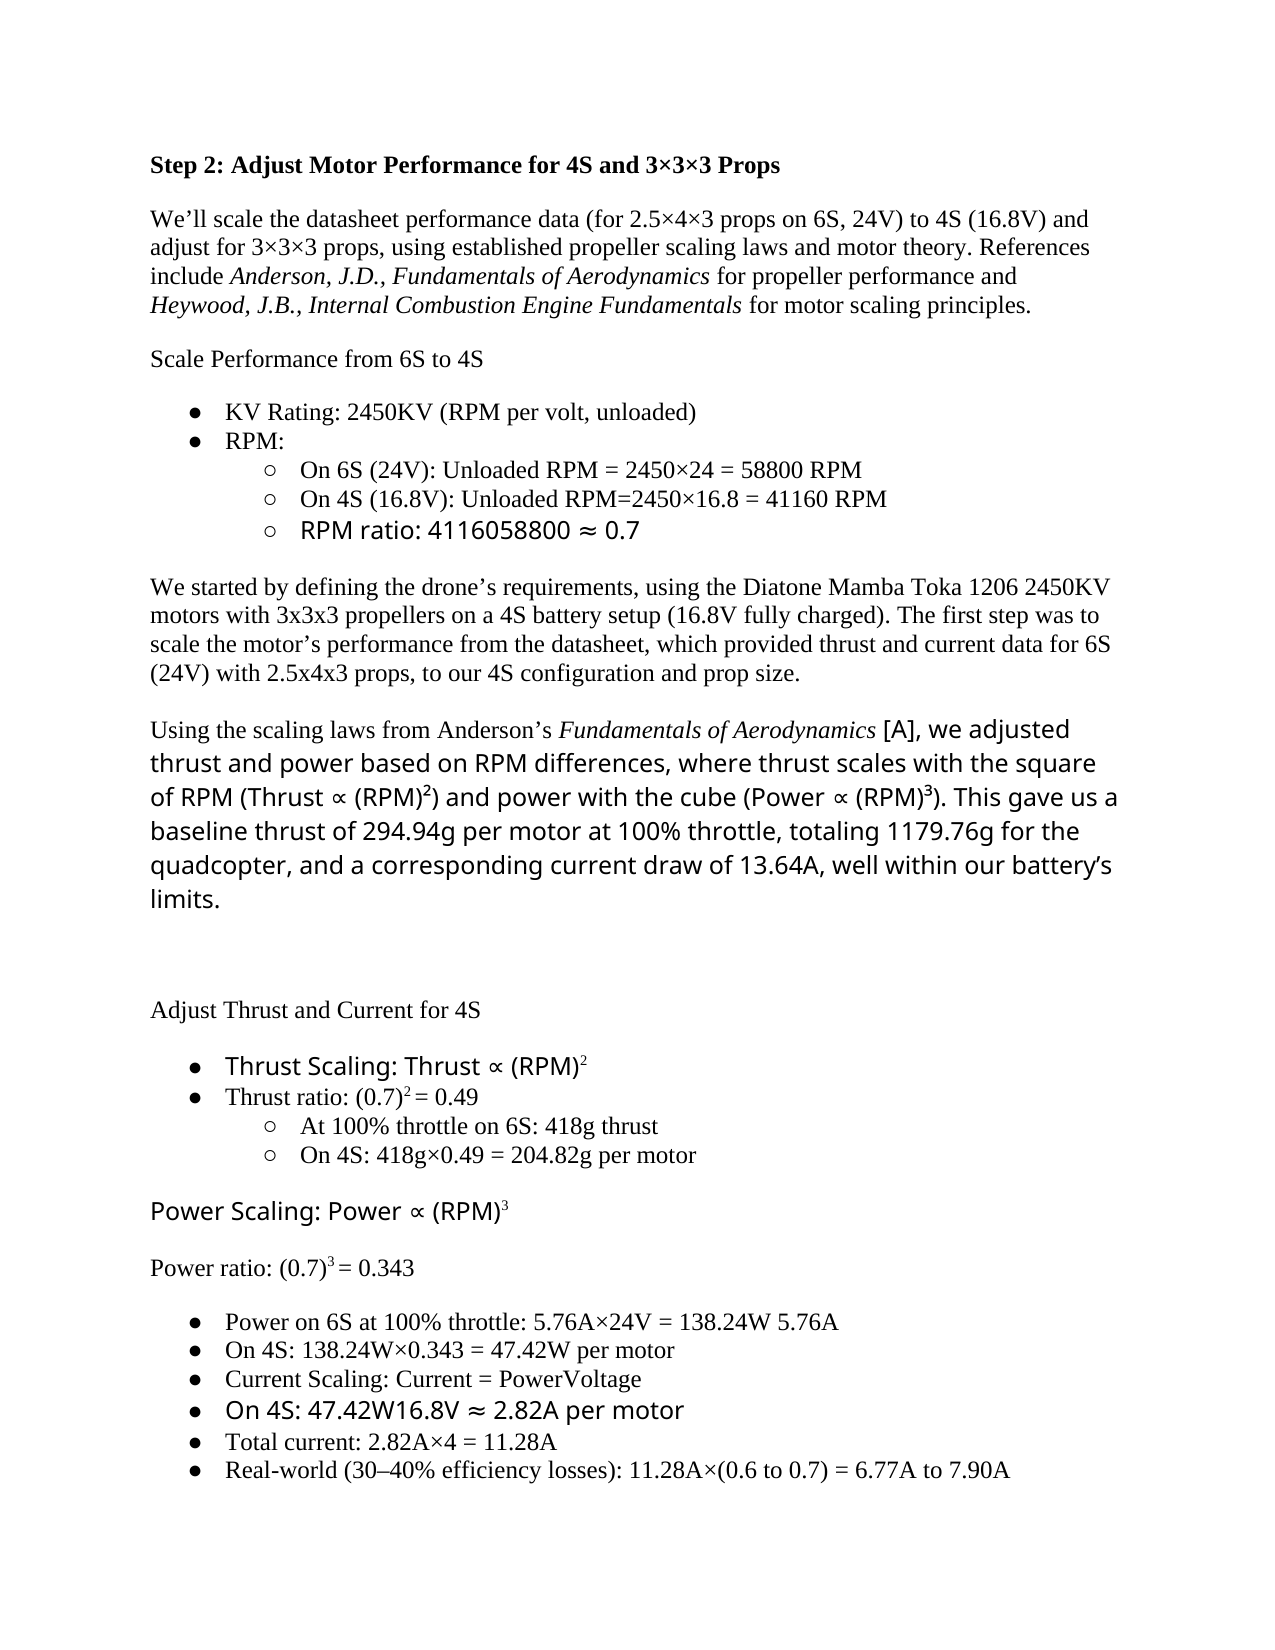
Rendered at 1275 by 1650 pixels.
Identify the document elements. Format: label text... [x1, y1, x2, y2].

list KV Rating: 2450KV (RPM per volt, unloaded) [187, 397, 1125, 426]
text Step 2: Adjust Motor Performance for 4S and 3×3×3 Props [150, 150, 1125, 179]
list Current Scaling: Current = PowerVoltage [187, 1364, 1125, 1393]
list On 4S (16.8V): Unloaded RPM=2450×16.8 = 41160 RPM [262, 484, 1125, 512]
text Power Scaling: Power ∝ (RPM)3 [150, 1194, 1125, 1228]
list Total current: 2.82A×4 = 11.28A [187, 1427, 1125, 1456]
list Thrust Scaling: Thrust ∝ (RPM)2 [187, 1048, 1125, 1082]
text Using the scaling laws from Anderson’s Fundamentals of Aerodynamics [A], we adjusted thrust and power based on RPM differences, where thrust scales with the square of RPM (Thrust ∝ (RPM)²) and power with the cube (Power ∝ (RPM)³). This gave us a baseline thrust of 294.94g per motor at 100% throttle, totaling 1179.76g for the quadcopter, and a corresponding current draw of 13.64A, well within our battery’s limits. [150, 712, 1125, 916]
list RPM ratio: 4116058800 ≈ 0.7 [262, 512, 1125, 547]
text Power ratio: (0.7)3 = 0.343 [150, 1253, 1125, 1282]
list Thrust ratio: (0.7)2 = 0.49 [187, 1082, 1125, 1111]
list RPM: [187, 426, 1125, 455]
text We’ll scale the datasheet performance data (for 2.5×4×3 props on 6S, 24V) to 4S (16.8V) and adjust for 3×3×3 props, using established propeller scaling laws and motor theory. References include Anderson, J.D., Fundamentals of Aerodynamics for propeller performance and Heywood, J.B., Internal Combustion Engine Fundamentals for motor scaling principles. [150, 204, 1125, 319]
list On 6S (24V): Unloaded RPM = 2450×24 = 58800 RPM [262, 455, 1125, 484]
text We started by defining the drone’s requirements, using the Diatone Mamba Toka 1206 2450KV motors with 3x3x3 propellers on a 4S battery setup (16.8V fully charged). The first step was to scale the motor’s performance from the datasheet, which provided thrust and current data for 6S (24V) with 2.5x4x3 props, to our 4S configuration and prop size. [150, 572, 1125, 687]
list On 4S: 138.24W×0.343 = 47.42W per motor [187, 1335, 1125, 1364]
list At 100% throttle on 6S: 418g thrust [262, 1111, 1125, 1140]
list Real-world (30–40% efficiency losses): 11.28A×(0.6 to 0.7) = 6.77A to 7.90A [187, 1456, 1125, 1484]
text Adjust Thrust and Current for 4S [150, 995, 1125, 1023]
text Scale Performance from 6S to 4S [150, 344, 1125, 372]
list On 4S: 418g×0.49 = 204.82g per motor [262, 1140, 1125, 1169]
list Power on 6S at 100% throttle: 5.76A×24V = 138.24W 5.76A [187, 1307, 1125, 1335]
list On 4S: 47.42W16.8V ≈ 2.82A per motor [187, 1393, 1125, 1427]
